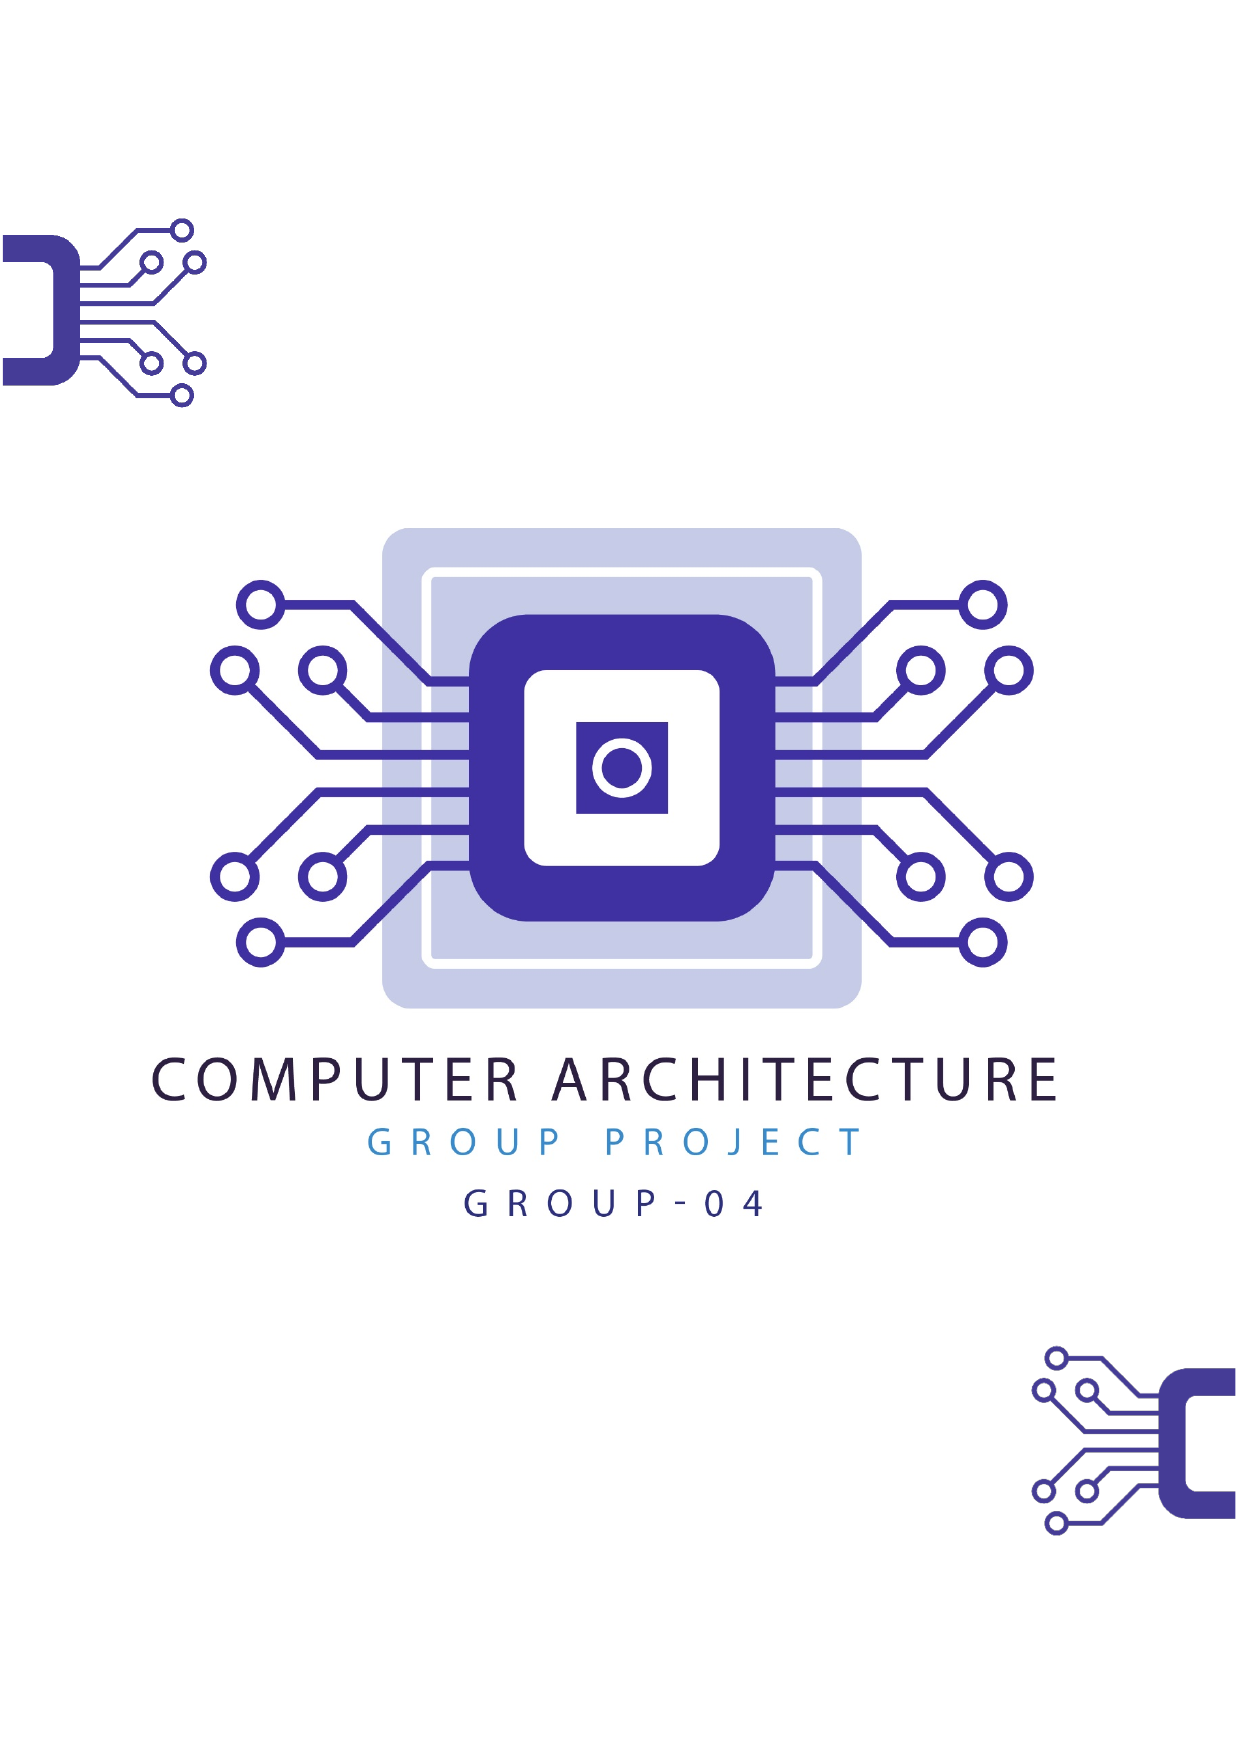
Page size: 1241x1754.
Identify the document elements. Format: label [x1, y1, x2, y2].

picture [150, 528, 1090, 1226]
picture [1026, 1278, 1236, 1604]
picture [2, 150, 213, 476]
